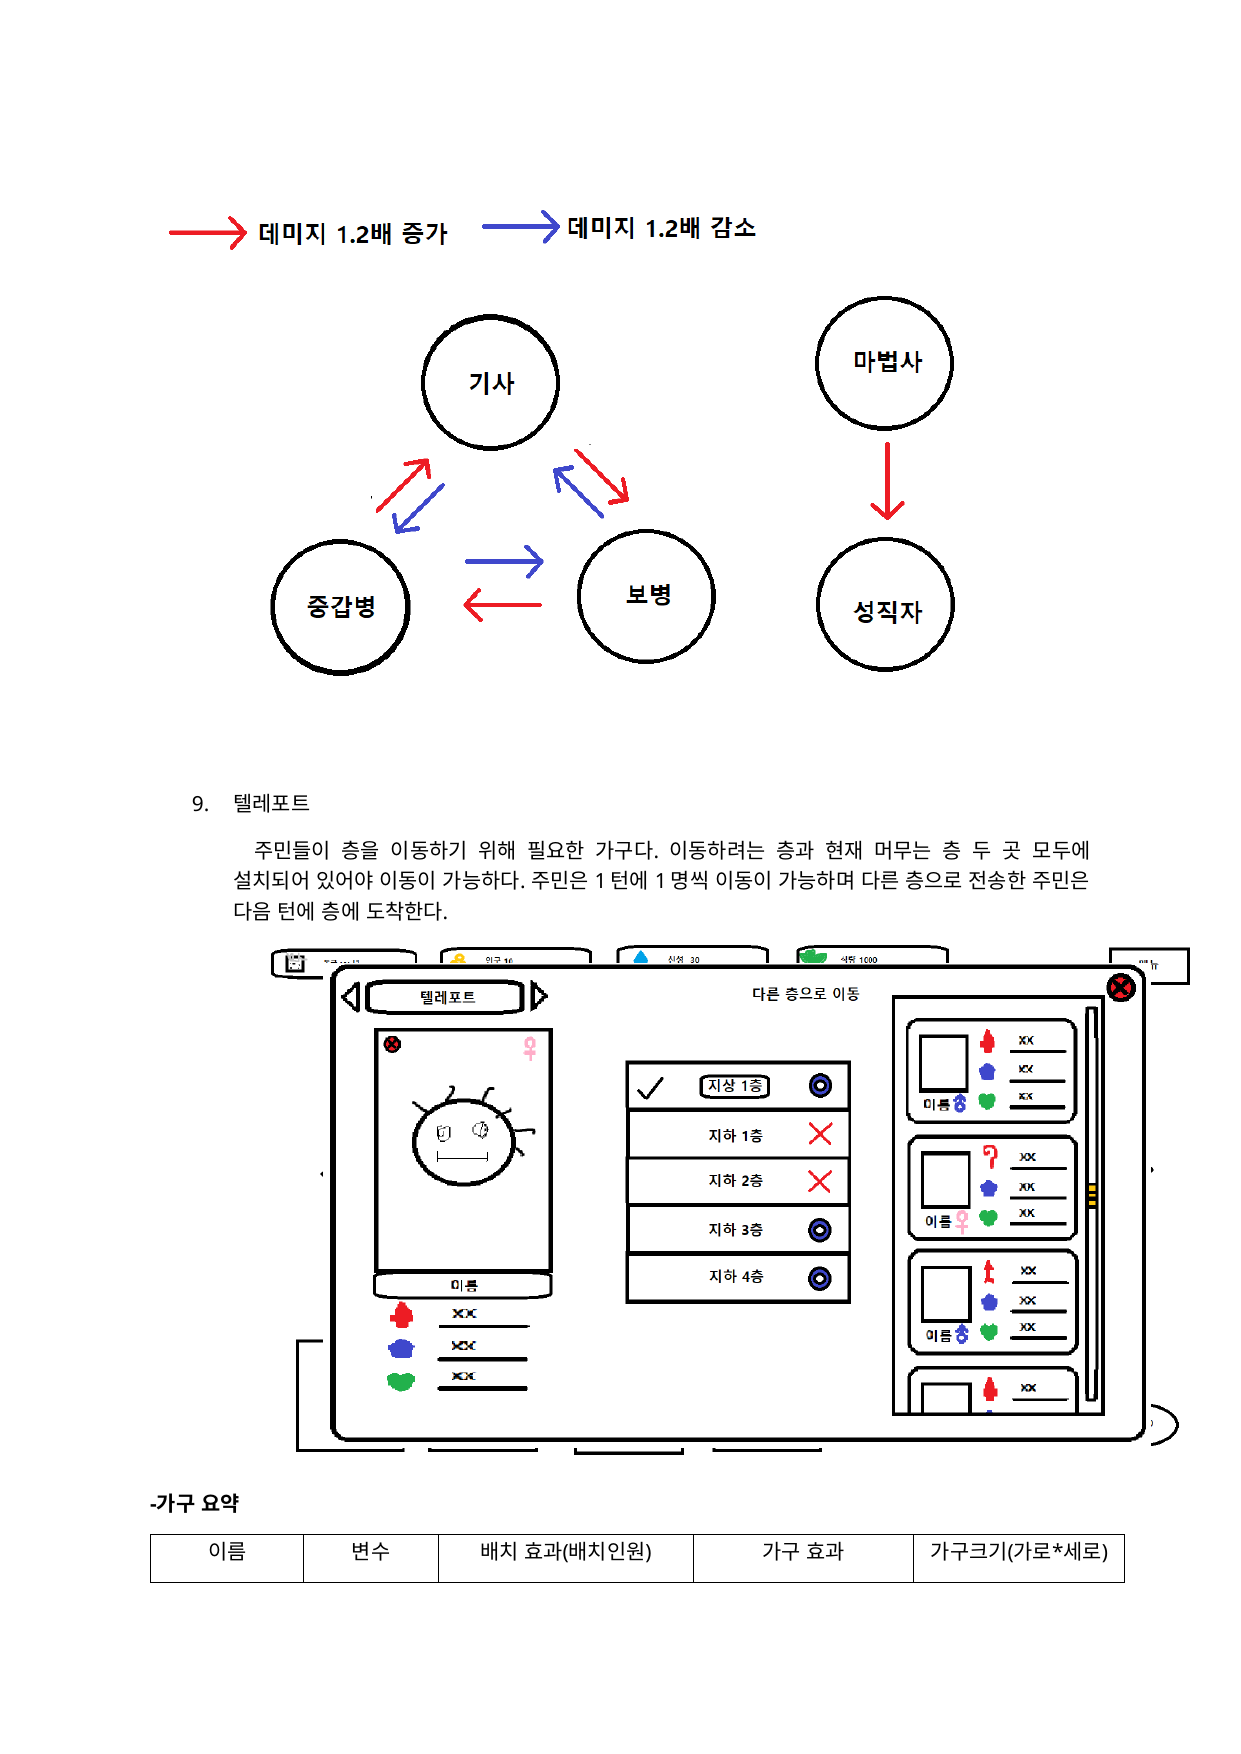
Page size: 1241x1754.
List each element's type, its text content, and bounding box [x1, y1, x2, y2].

list 주민들이 층을 이동하기 위해 필요한 가구다. 이동하려는 층과 현재 머무는 층 두 곳 모두에 설치되어 있어야 이동이 가능하다. 주민은 1턴에 1명씩 이동이 가능하며 다른 층으로 전송한 주민은 다음 턴에 층에 도착한다. [233, 834, 1090, 925]
text -가구 요약 [150, 1487, 1090, 1518]
table_header 이름 [151, 1535, 303, 1582]
table_header 변수 [304, 1535, 438, 1582]
picture [254, 941, 1195, 1471]
table_header 배치 효과(배치인원) [439, 1535, 693, 1582]
picture [150, 177, 1091, 726]
table_header 가구 효과 [694, 1535, 913, 1582]
list 텔레포트 [192, 787, 1090, 818]
table_header 가구크기(가로*세로) [914, 1535, 1124, 1582]
